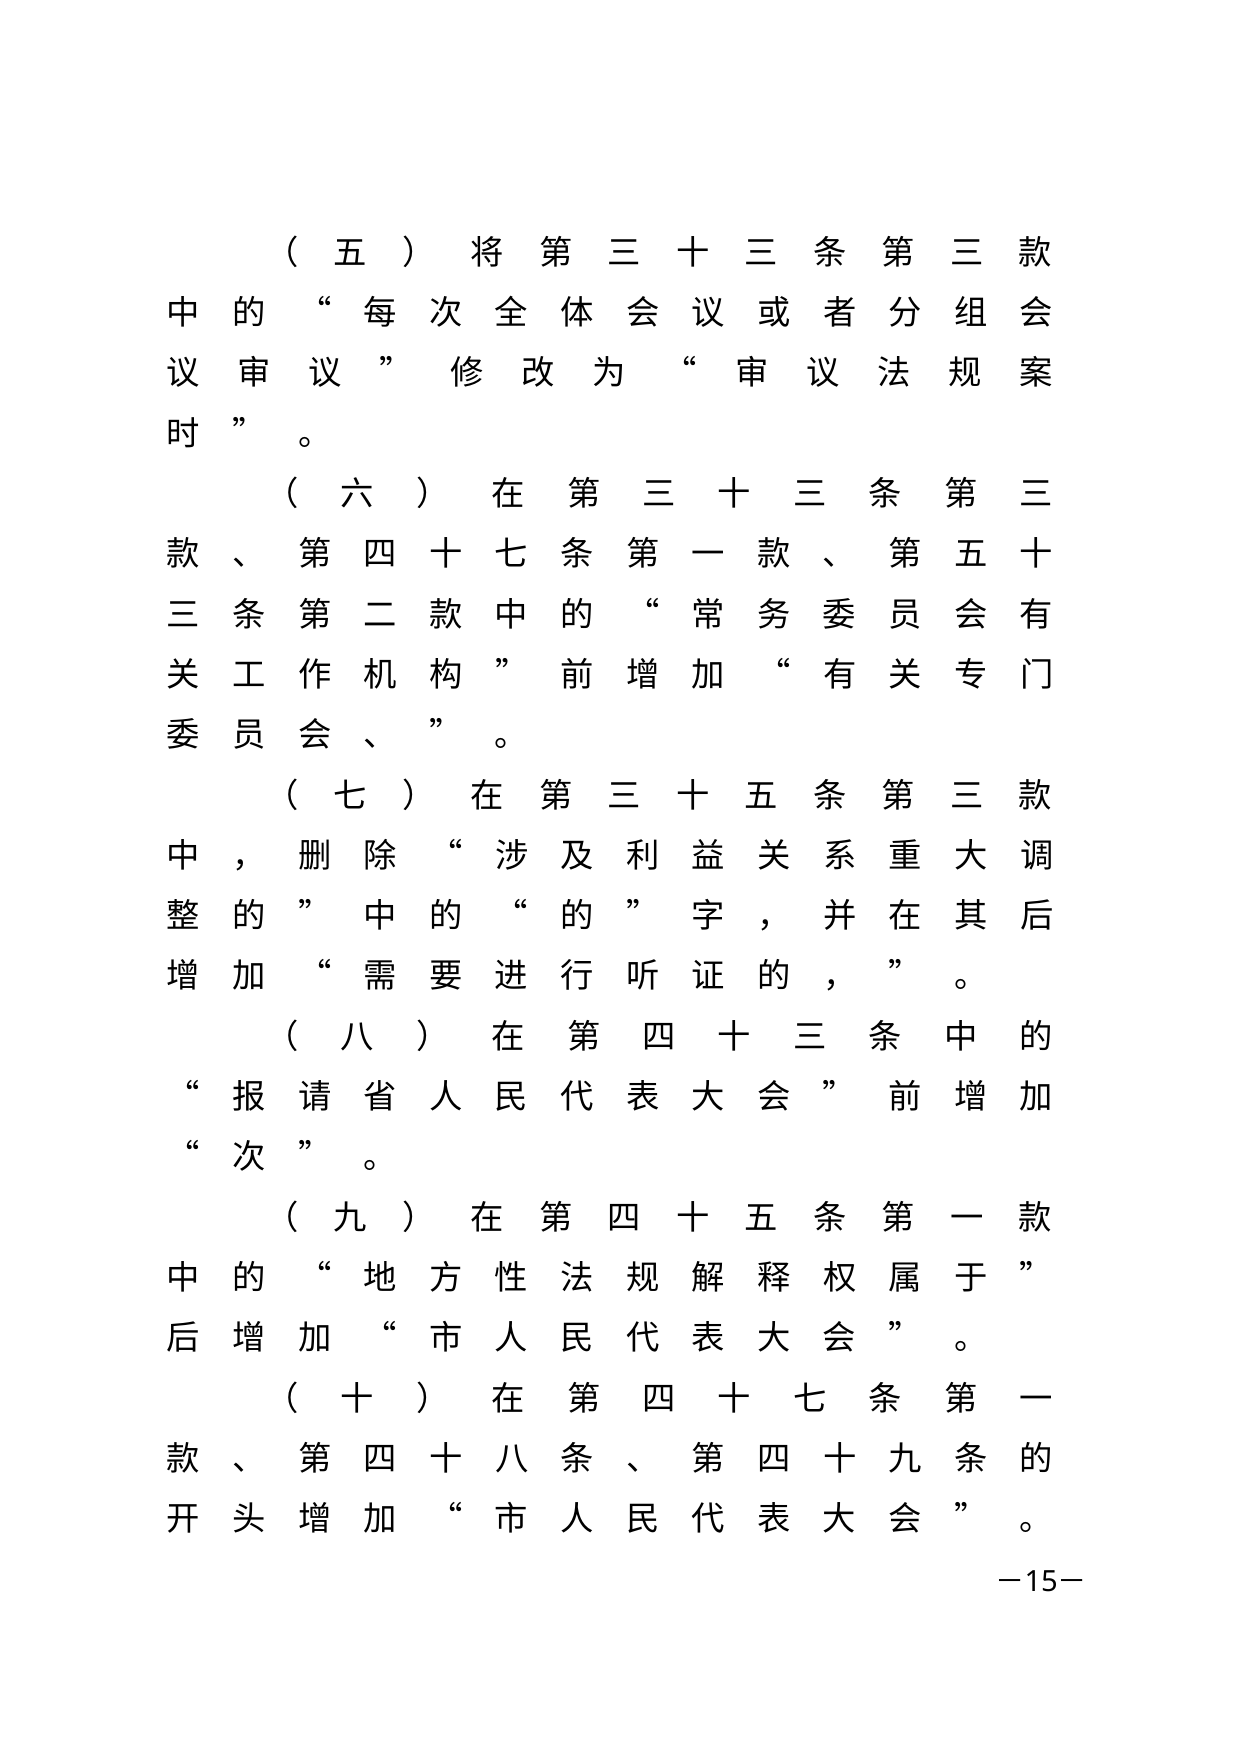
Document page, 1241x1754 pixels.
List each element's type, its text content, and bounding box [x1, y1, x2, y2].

list （八）在第四十三条中的“报请省人民代表大会”前增加“次”。 [167, 1003, 1085, 1184]
list （七）在第三十五条第三款中，删除“涉及利益关系重大调整的”中的“的”字，并在其后增加“需要进行听证的，”。 [167, 762, 1085, 1003]
list （九）在第四十五条第一款中的“地方性法规解释权属于”后增加“市人民代表大会”。 [167, 1184, 1085, 1365]
list （六）在第三十三条第三款、第四十七条第一款、第五十三条第二款中的“常务委员会有关工作机构”前增加“有关专门委员会、”。 [167, 461, 1085, 762]
list （十）在第四十七条第一款、第四十八条、第四十九条的开头增加“市人民代表大会”。 [167, 1365, 1085, 1546]
list （五）将第三十三条第三款中的“每次全体会议或者分组会议审议”修改为“审议法规案时”。 [167, 219, 1085, 461]
